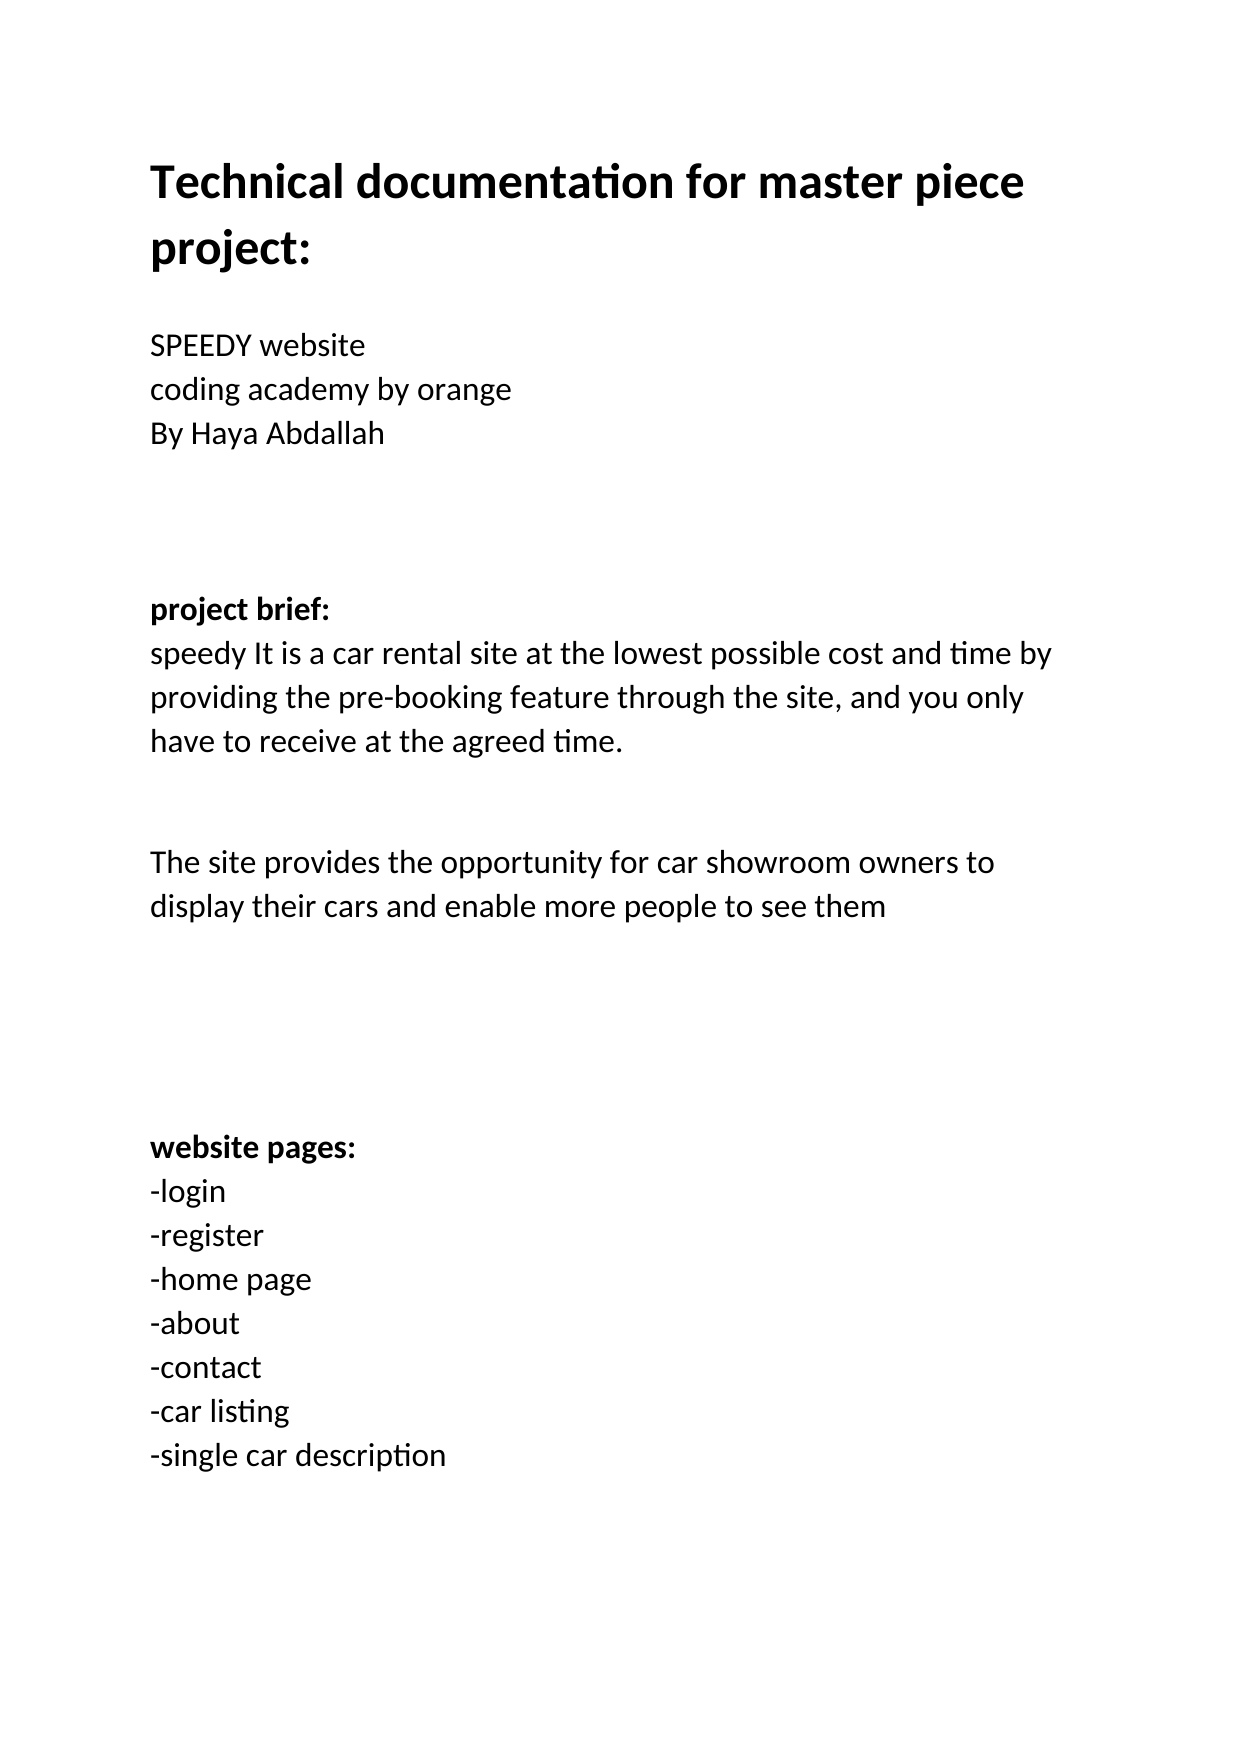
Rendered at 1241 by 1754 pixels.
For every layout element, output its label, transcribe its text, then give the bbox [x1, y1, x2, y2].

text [150, 841, 1090, 1584]
text Technical documentation for master piece project: SPEEDY website coding academy by orange By Haya Abdallah project brief: speedy It is a car rental site at the lowest possible cost and time by providing the pre-booking feature through the site, and you only have to receive at the agreed time. [150, 150, 1090, 760]
